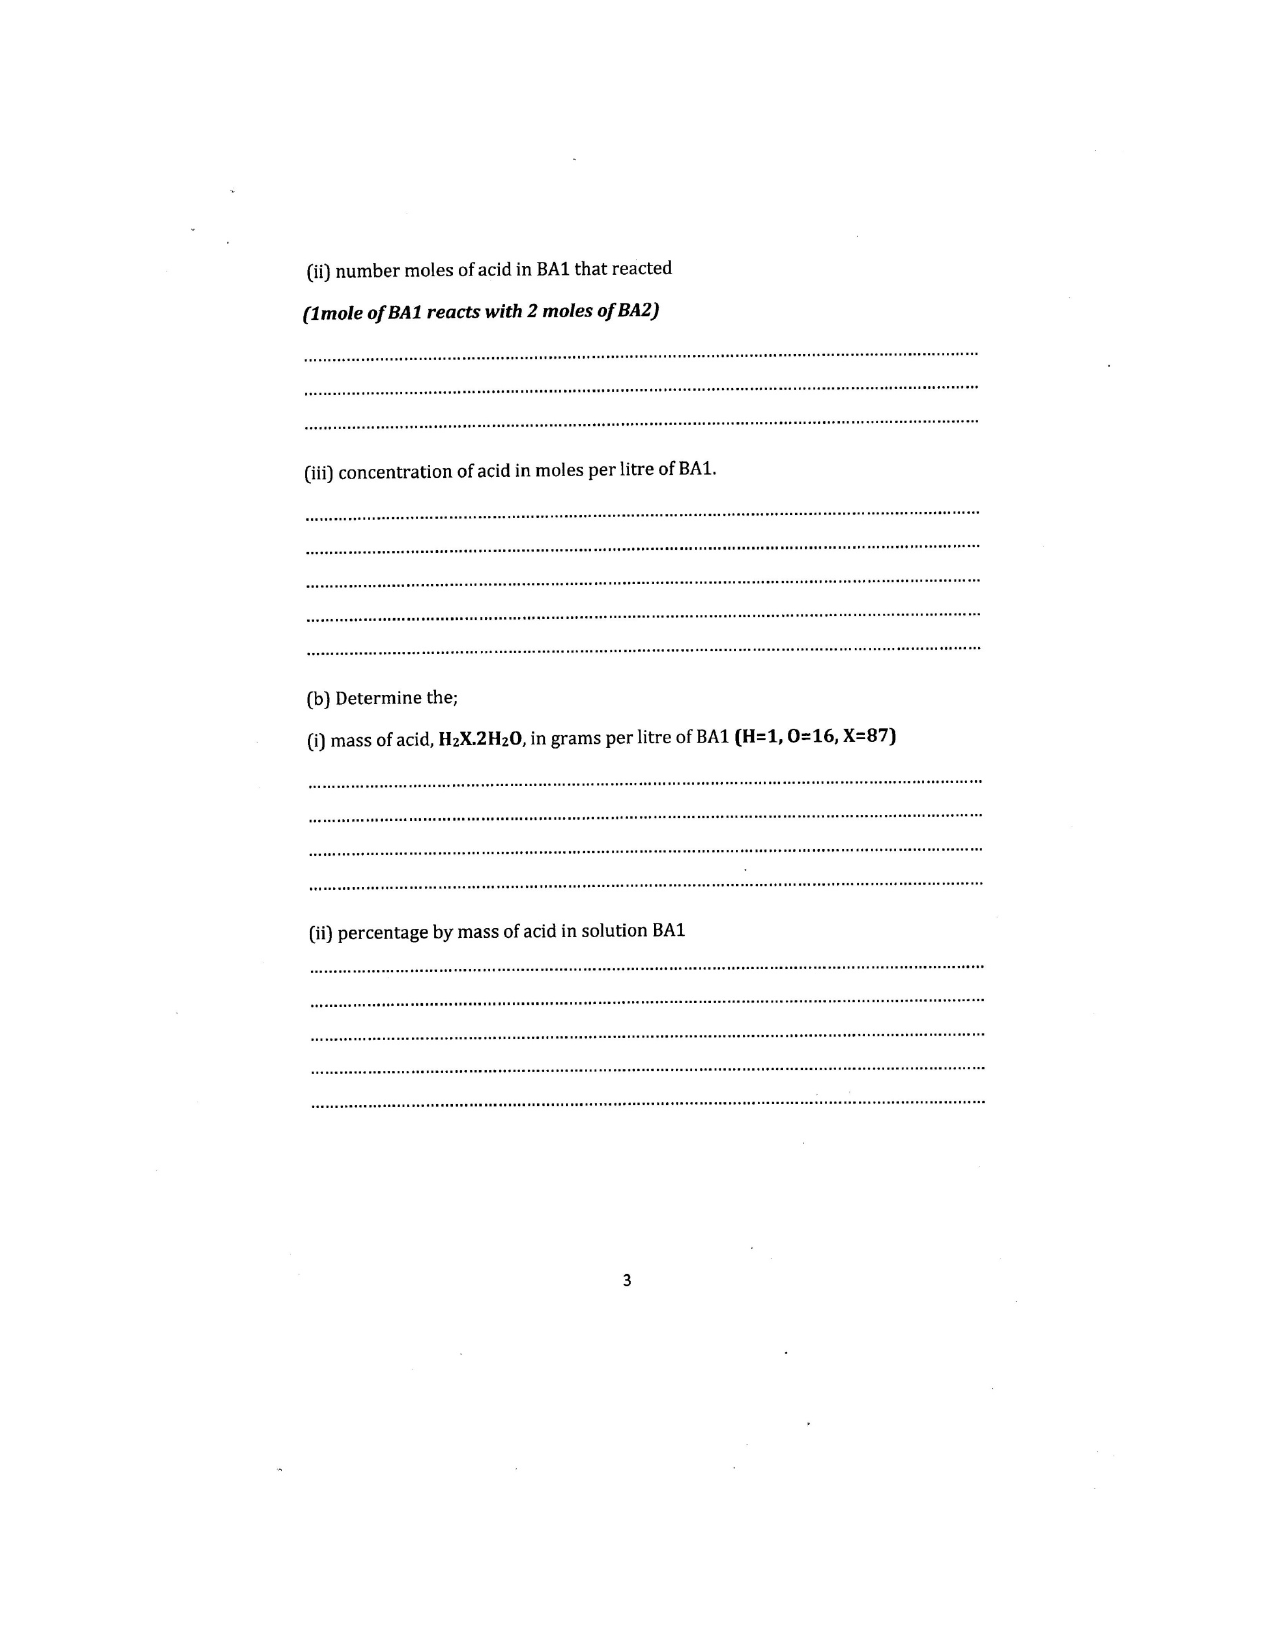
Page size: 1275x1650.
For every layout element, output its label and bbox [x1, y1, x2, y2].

picture [150, 150, 1125, 1489]
